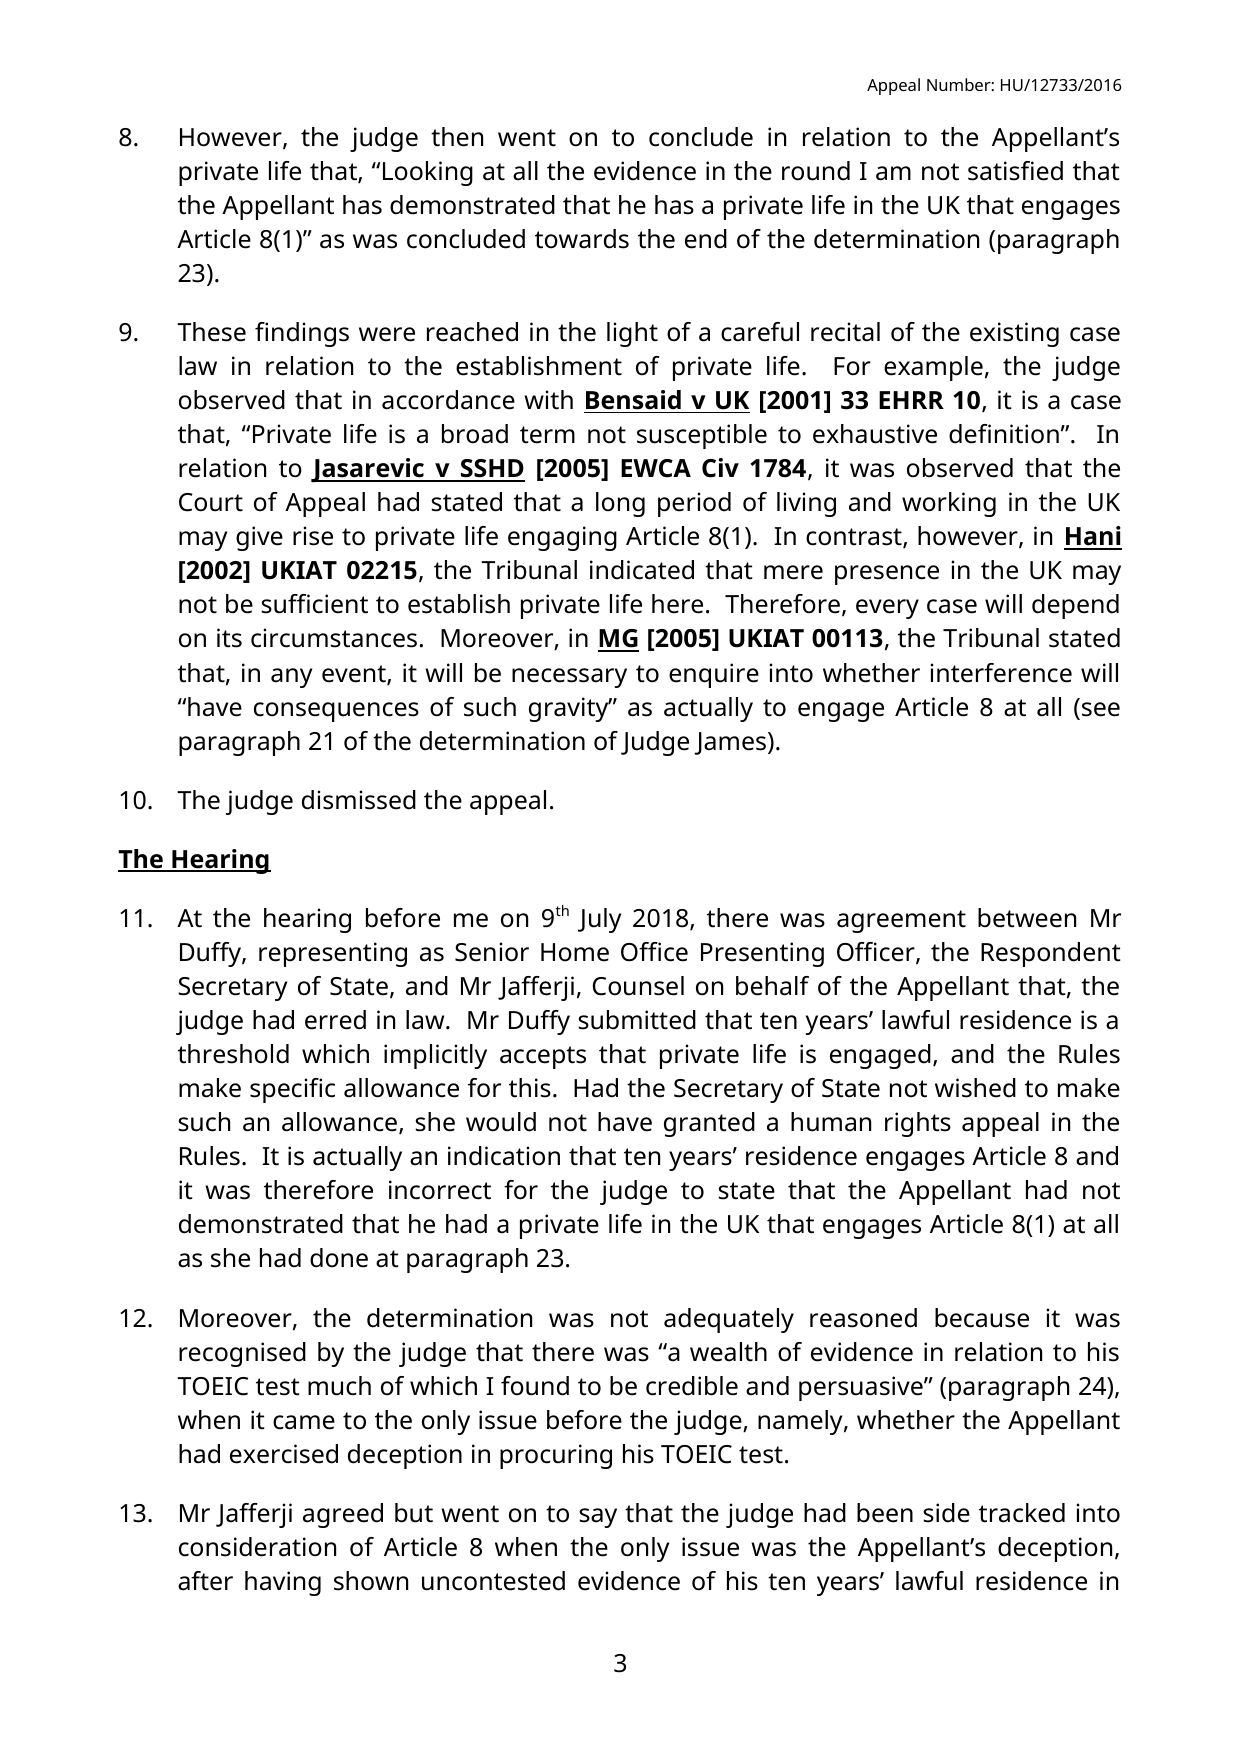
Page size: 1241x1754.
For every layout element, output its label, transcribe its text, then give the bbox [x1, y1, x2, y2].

list Moreover, the determination was not adequately reasoned because it was recognised by the judge that there was “a wealth of evidence in relation to his TOEIC test much of which I found to be credible and persuasive” (paragraph 24), when it came to the only issue before the judge, namely, whether the Appellant had exercised deception in procuring his TOEIC test. [118, 1300, 1122, 1471]
list However, the judge then went on to conclude in relation to the Appellant’s private life that, “Looking at all the evidence in the round I am not satisfied that the Appellant has demonstrated that he has a private life in the UK that engages Article 8(1)” as was concluded towards the end of the determination (paragraph 23). [118, 119, 1122, 289]
list At the hearing before me on 9th July 2018, there was agreement between Mr Duffy, representing as Senior Home Office Presenting Officer, the Respondent Secretary of State, and Mr Jafferji, Counsel on behalf of the Appellant that, the judge had erred in law. Mr Duffy submitted that ten years’ lawful residence is a threshold which implicitly accepts that private life is engaged, and the Rules make specific allowance for this. Had the Secretary of State not wished to make such an allowance, she would not have granted a human rights appeal in the Rules. It is actually an indication that ten years’ residence engages Article 8 and it was therefore incorrect for the judge to state that the Appellant had not demonstrated that he had a private life in the UK that engages Article 8(1) at all as she had done at paragraph 23. [118, 901, 1122, 1275]
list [118, 1496, 1122, 1598]
list The judge dismissed the appeal. [118, 782, 1122, 816]
list These findings were reached in the light of a careful recital of the existing case law in relation to the establishment of private life. For example, the judge observed that in accordance with Bensaid v UK [2001] 33 EHRR 10, it is a case that, “Private life is a broad term not susceptible to exhaustive definition”. In relation to Jasarevic v SSHD [2005] EWCA Civ 1784, it was observed that the Court of Appeal had stated that a long period of living and working in the UK may give rise to private life engaging Article 8(1). In contrast, however, in Hani [2002] UKIAT 02215, the Tribunal indicated that mere presence in the UK may not be sufficient to establish private life here. Therefore, every case will depend on its circumstances. Moreover, in MG [2005] UKIAT 00113, the Tribunal stated that, in any event, it will be necessary to enquire into whether interference will “have consequences of such gravity” as actually to engage Article 8 at all (see paragraph 21 of the determination of Judge James). [118, 314, 1122, 757]
text The Hearing [118, 841, 1122, 876]
